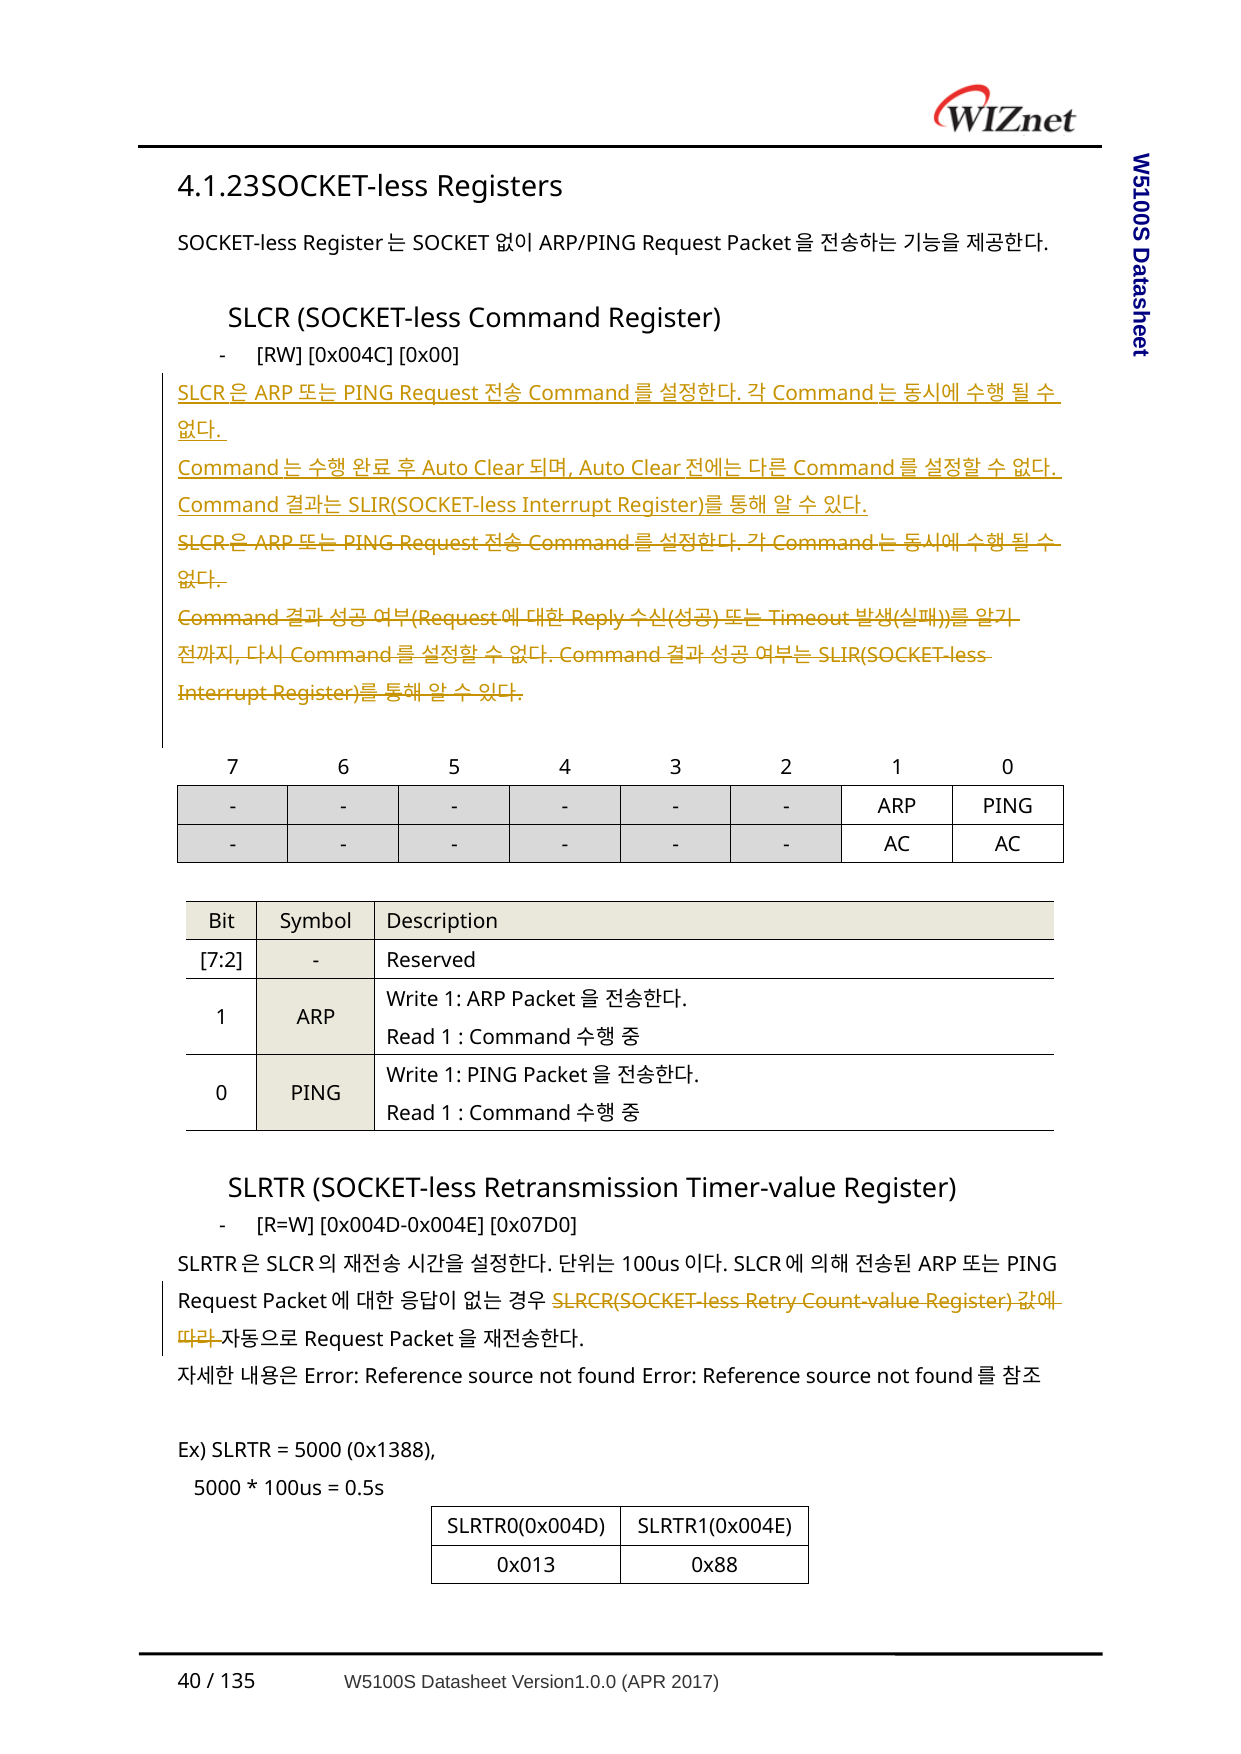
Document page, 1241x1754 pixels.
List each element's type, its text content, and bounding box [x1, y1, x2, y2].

text SOCKET-less Registers [177, 148, 1042, 223]
text 5000 * 100us = 0.5s [177, 1468, 1063, 1506]
table_header Bit [186, 902, 256, 939]
list SLCR (SOCKET-less Command Register) [228, 298, 1042, 335]
list SLRTR (SOCKET-less Retransmission Timer-value Register) [228, 1168, 1042, 1206]
table_cell - [510, 786, 620, 824]
picture [927, 78, 1079, 136]
table_cell - [731, 825, 841, 862]
table_cell - [399, 825, 509, 862]
table_cell - [257, 940, 374, 978]
table_header 2 [731, 748, 841, 785]
table_cell AC [842, 825, 952, 862]
table_cell - [621, 786, 730, 824]
table_cell PING [953, 786, 1063, 824]
table_header Symbol [257, 902, 374, 939]
text Ex) SLRTR = 5000 (0x1388), [177, 1431, 1063, 1468]
table_header 6 [288, 748, 399, 785]
table_cell 0 [186, 1055, 256, 1130]
table_header 0 [952, 748, 1063, 785]
table_header SLRTR0(0x004D) [432, 1507, 620, 1544]
table_cell - [288, 825, 398, 862]
table_header 1 [841, 748, 952, 785]
table_header 7 [177, 748, 288, 785]
table_cell 0x013 [432, 1546, 620, 1583]
table_cell ARP [842, 786, 952, 824]
table_cell [7:2] [186, 940, 256, 978]
list [R=W] [0x004D-0x004E] [0x07D0] [219, 1206, 1063, 1243]
table_cell - [621, 825, 730, 862]
table_cell AC [953, 825, 1063, 862]
table_header Description [375, 902, 1054, 939]
table_cell ARP [257, 979, 374, 1054]
table_cell 0x88 [621, 1546, 808, 1583]
table_cell - [731, 786, 841, 824]
table_cell PING [257, 1055, 374, 1130]
table_cell - [510, 825, 620, 862]
table_cell - [178, 825, 287, 862]
table_cell - [399, 786, 509, 824]
table_header 4 [509, 748, 620, 785]
text SOCKET-less Register는 SOCKET 없이 ARP/PING Request Packet을 전송하는 기능을 제공한다. [177, 223, 1063, 260]
table_header SLRTR1(0x004E) [621, 1507, 808, 1544]
table_cell - [288, 786, 398, 824]
table_cell Write 1: PING Packet을 전송한다. Read 1 : Command 수행 중 [375, 1055, 1054, 1130]
table_cell Write 1: ARP Packet을 전송한다. Read 1 : Command 수행 중 [375, 979, 1054, 1054]
table_header 3 [620, 748, 731, 785]
table_cell Reserved [375, 940, 1054, 978]
list [RW] [0x004C] [0x00] [219, 335, 1063, 373]
table_header 5 [399, 748, 509, 785]
table_cell - [178, 786, 287, 824]
text SLRTR은 SLCR의 재전송 시간을 설정한다. 단위는 100us이다. SLCR에 의해 전송된 ARP 또는 PING Request Packet에 대한 응답이 없는 경우 자동으로 Request Packet을 재전송한다. [177, 1243, 1063, 1356]
table_cell 1 [186, 979, 256, 1054]
